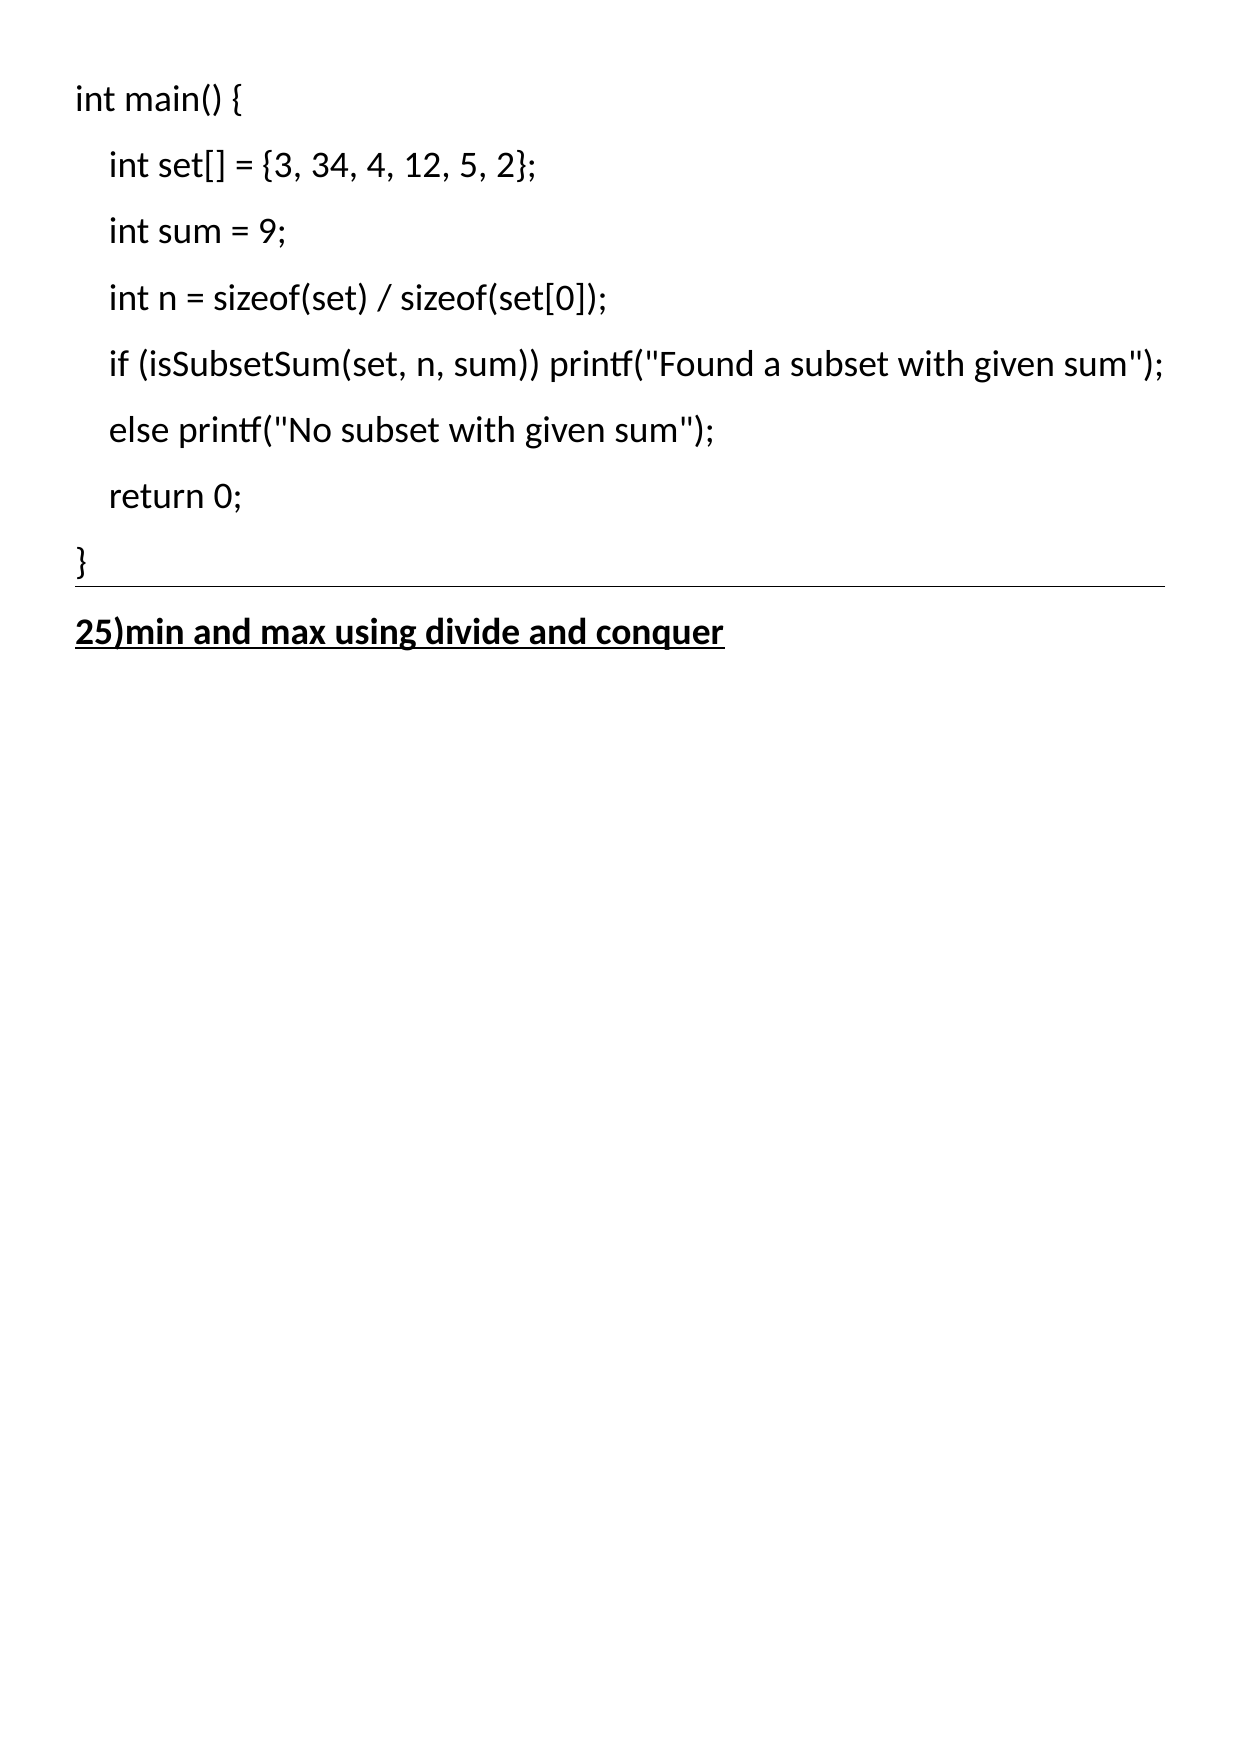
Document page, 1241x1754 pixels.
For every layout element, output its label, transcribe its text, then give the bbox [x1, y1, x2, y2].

text if (isSubsetSum(set, n, sum)) printf("Found a subset with given sum"); [75, 339, 1165, 385]
text int main() { [75, 75, 1165, 121]
text int set[] = {3, 34, 4, 12, 5, 2}; [75, 141, 1165, 187]
text int sum = 9; [75, 207, 1165, 253]
text return 0; [75, 472, 1165, 518]
text else printf("No subset with given sum"); [75, 406, 1165, 452]
text int n = sizeof(set) / sizeof(set[0]); [75, 273, 1165, 319]
text 25)min and max using divide and conquer [75, 608, 1165, 654]
text } [75, 538, 1165, 586]
